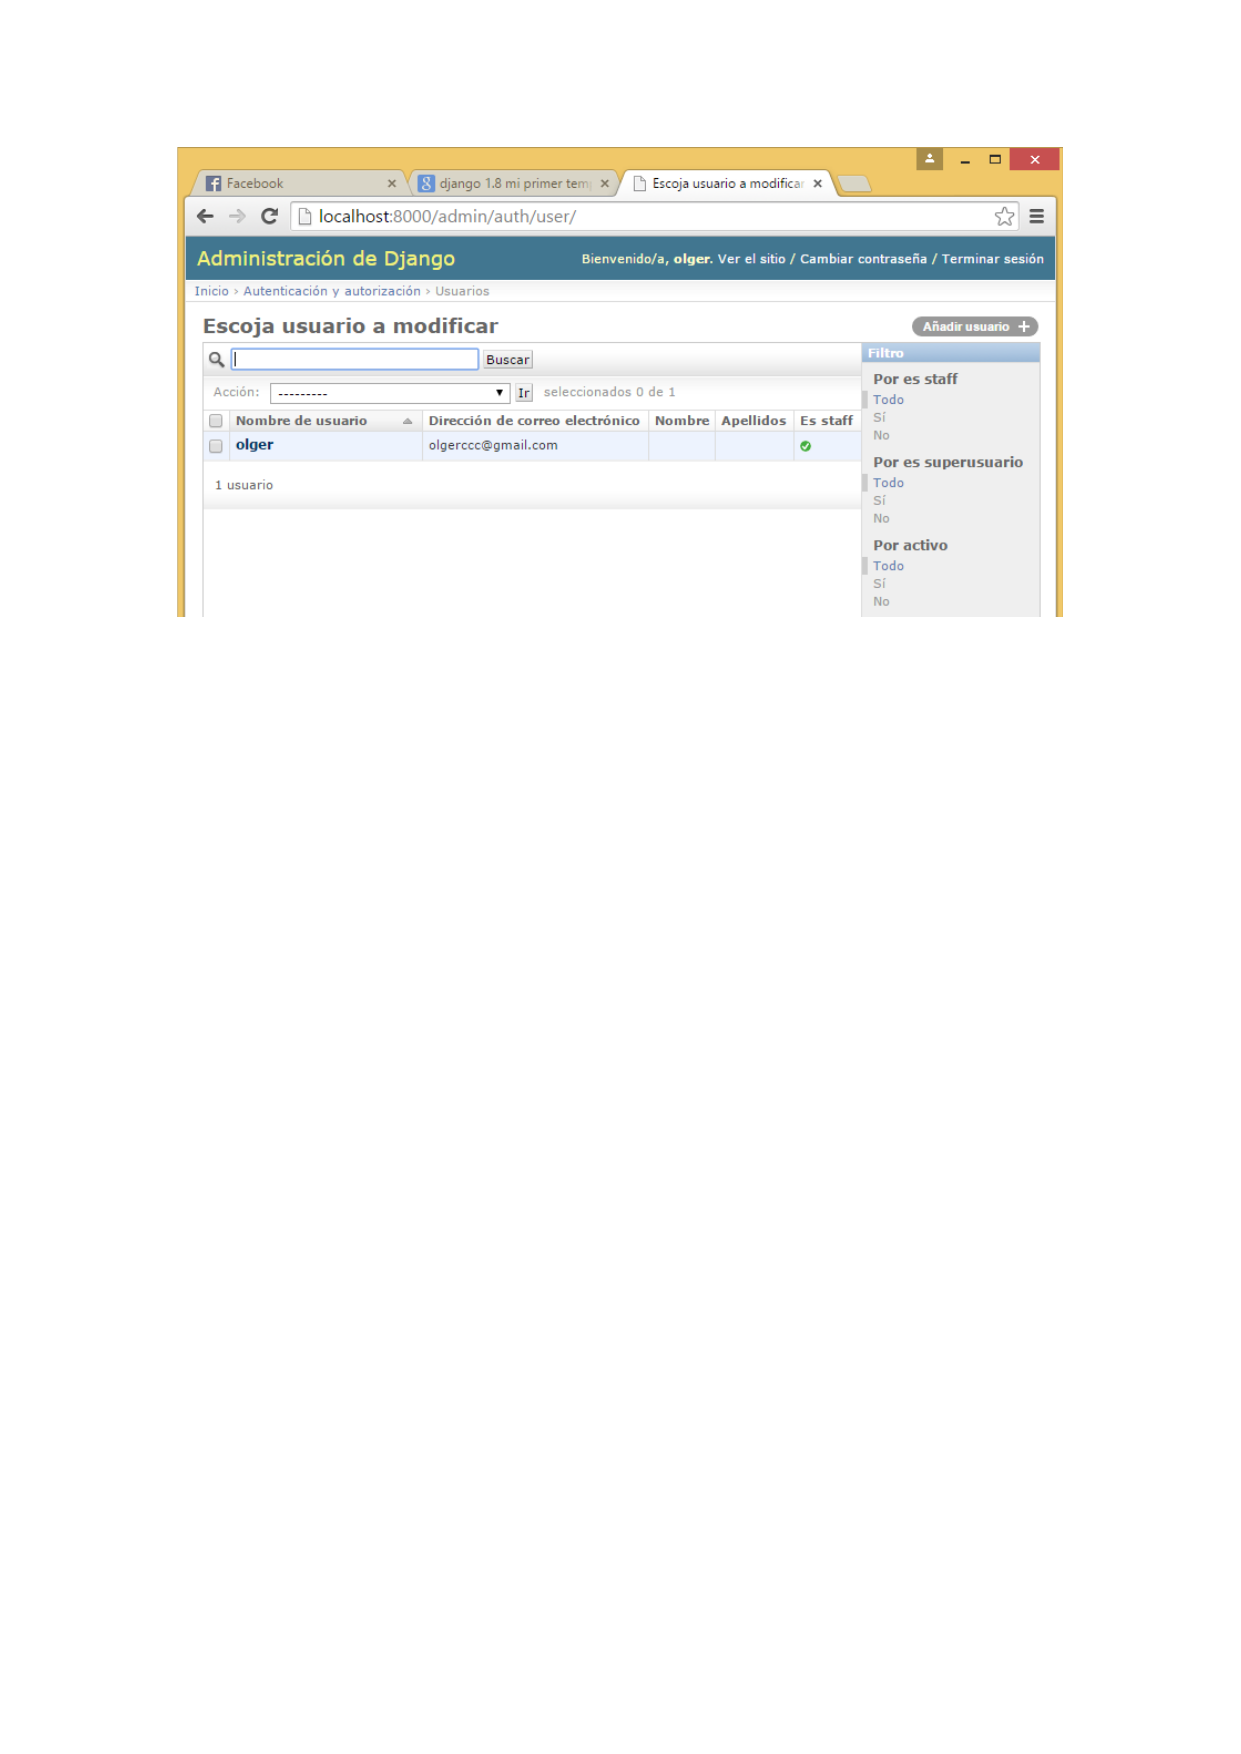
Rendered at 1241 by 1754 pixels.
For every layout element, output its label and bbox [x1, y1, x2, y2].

picture [177, 147, 1063, 617]
